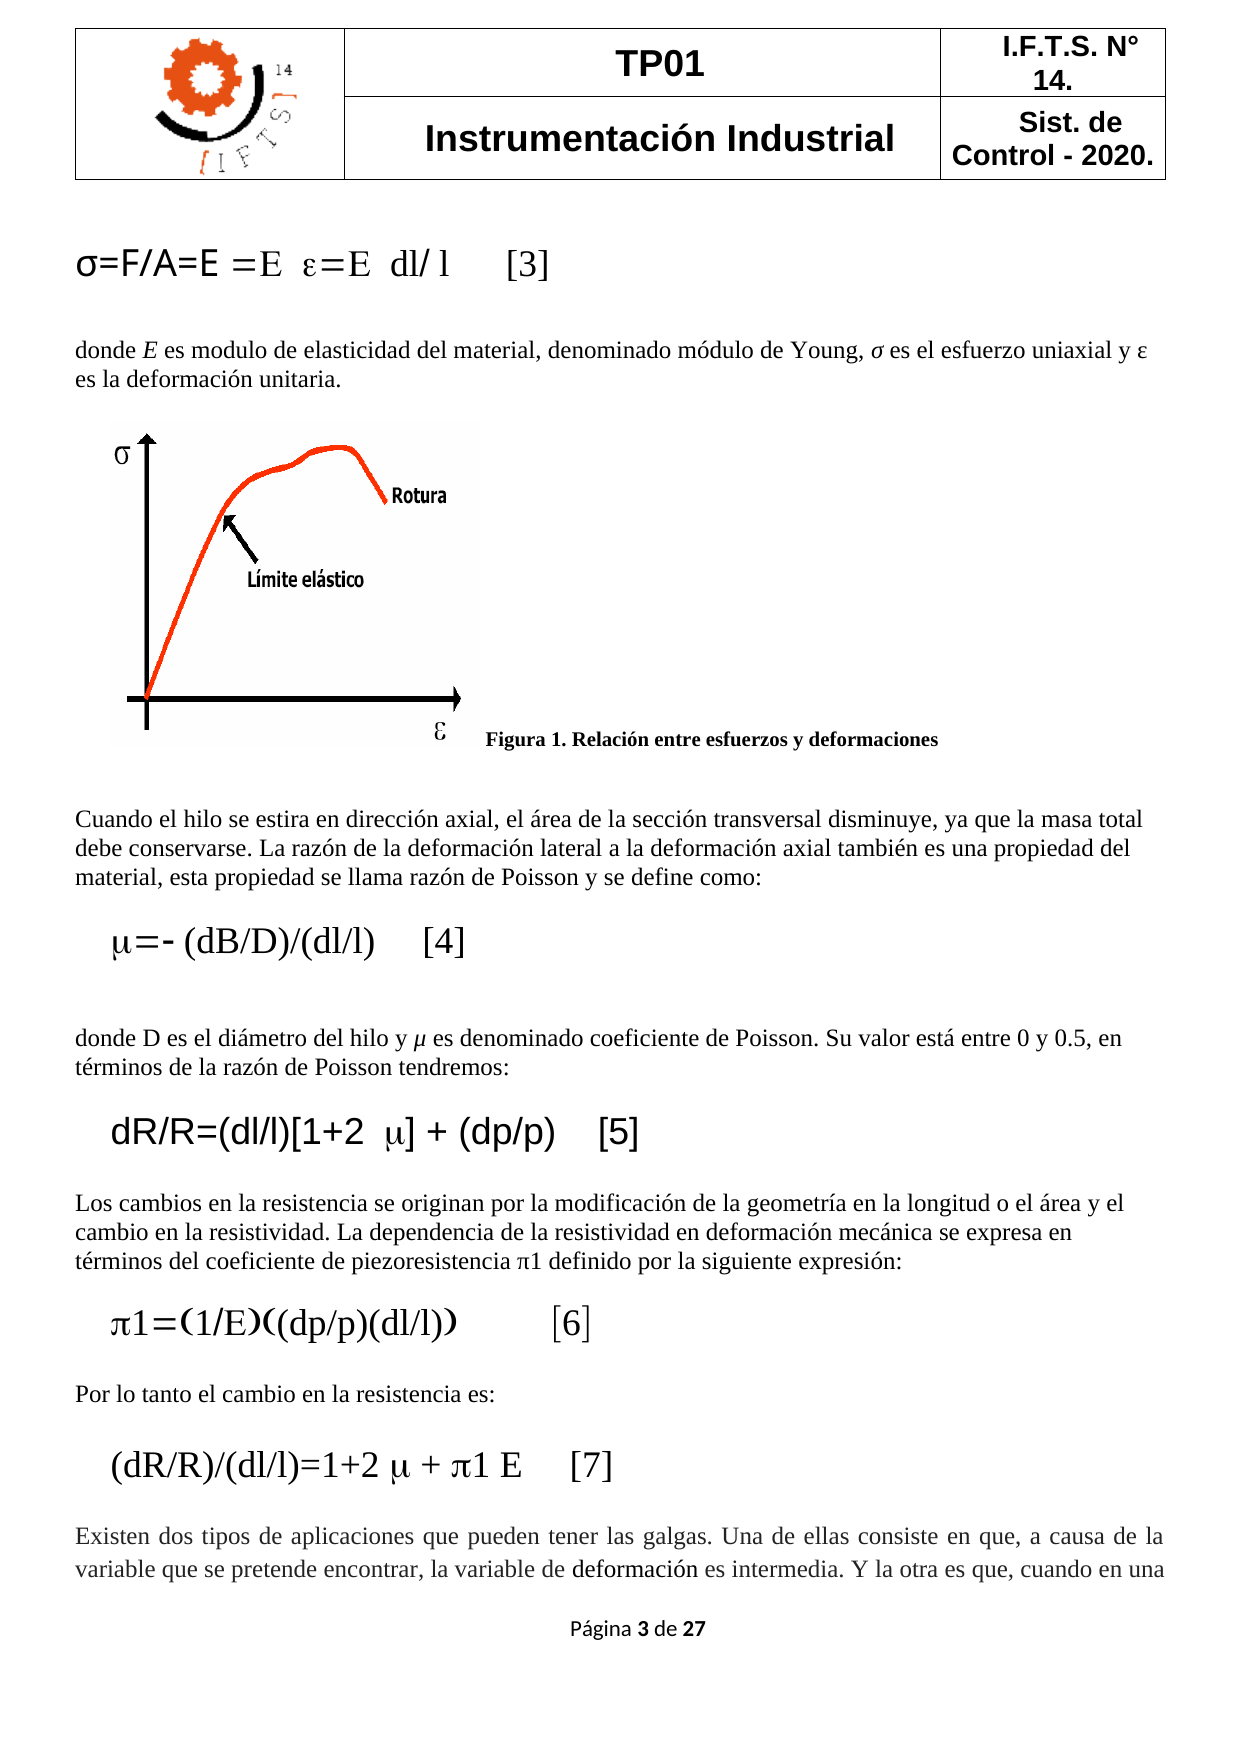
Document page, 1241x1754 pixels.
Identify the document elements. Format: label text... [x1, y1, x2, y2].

text dR/R=(dl/l)[1+2] + (dp/p) [5] [75, 1109, 1165, 1153]
text Por lo tanto el cambio en la resistencia es: [75, 1379, 1165, 1408]
text Cuando el hilo se estira en dirección axial, el área de la sección transversal disminuye, ya que la masa total debe conservarse. La razón de la deformación lateral a la deformación axial también es una propiedad del material, esta propiedad se llama razón de Poisson y se define como: [75, 804, 1165, 891]
text donde E es modulo de elasticidad del material, denominado módulo de Young, σ es el esfuerzo uniaxial y ε es la deformación unitaria. [75, 335, 1165, 393]
text donde D es el diámetro del hilo y μ es denominado coeficiente de Poisson. Su valor está entre 0 y 0.5, en términos de la razón de Poisson tendremos: [75, 1023, 1165, 1081]
text Los cambios en la resistencia se originan por la modificación de la geometría en la longitud o el área y el cambio en la resistividad. La dependencia de la resistividad en deformación mecánica se expresa en términos del coeficiente de piezoresistencia π1 definido por la siguiente expresión: [75, 1188, 1165, 1274]
text σ=F/A=E dl l [3] [75, 236, 1165, 287]
text  (dB/D)/(dl/l) [4] [75, 918, 1165, 961]
text (dR/R)/(dl/l)=1+2  +  E [7] [75, 1442, 1165, 1485]
text Figura 1. Relación entre esfuerzos y deformaciones [75, 422, 1165, 751]
text (dp/p)(dl/l) [75, 1301, 1165, 1344]
picture [136, 29, 319, 179]
